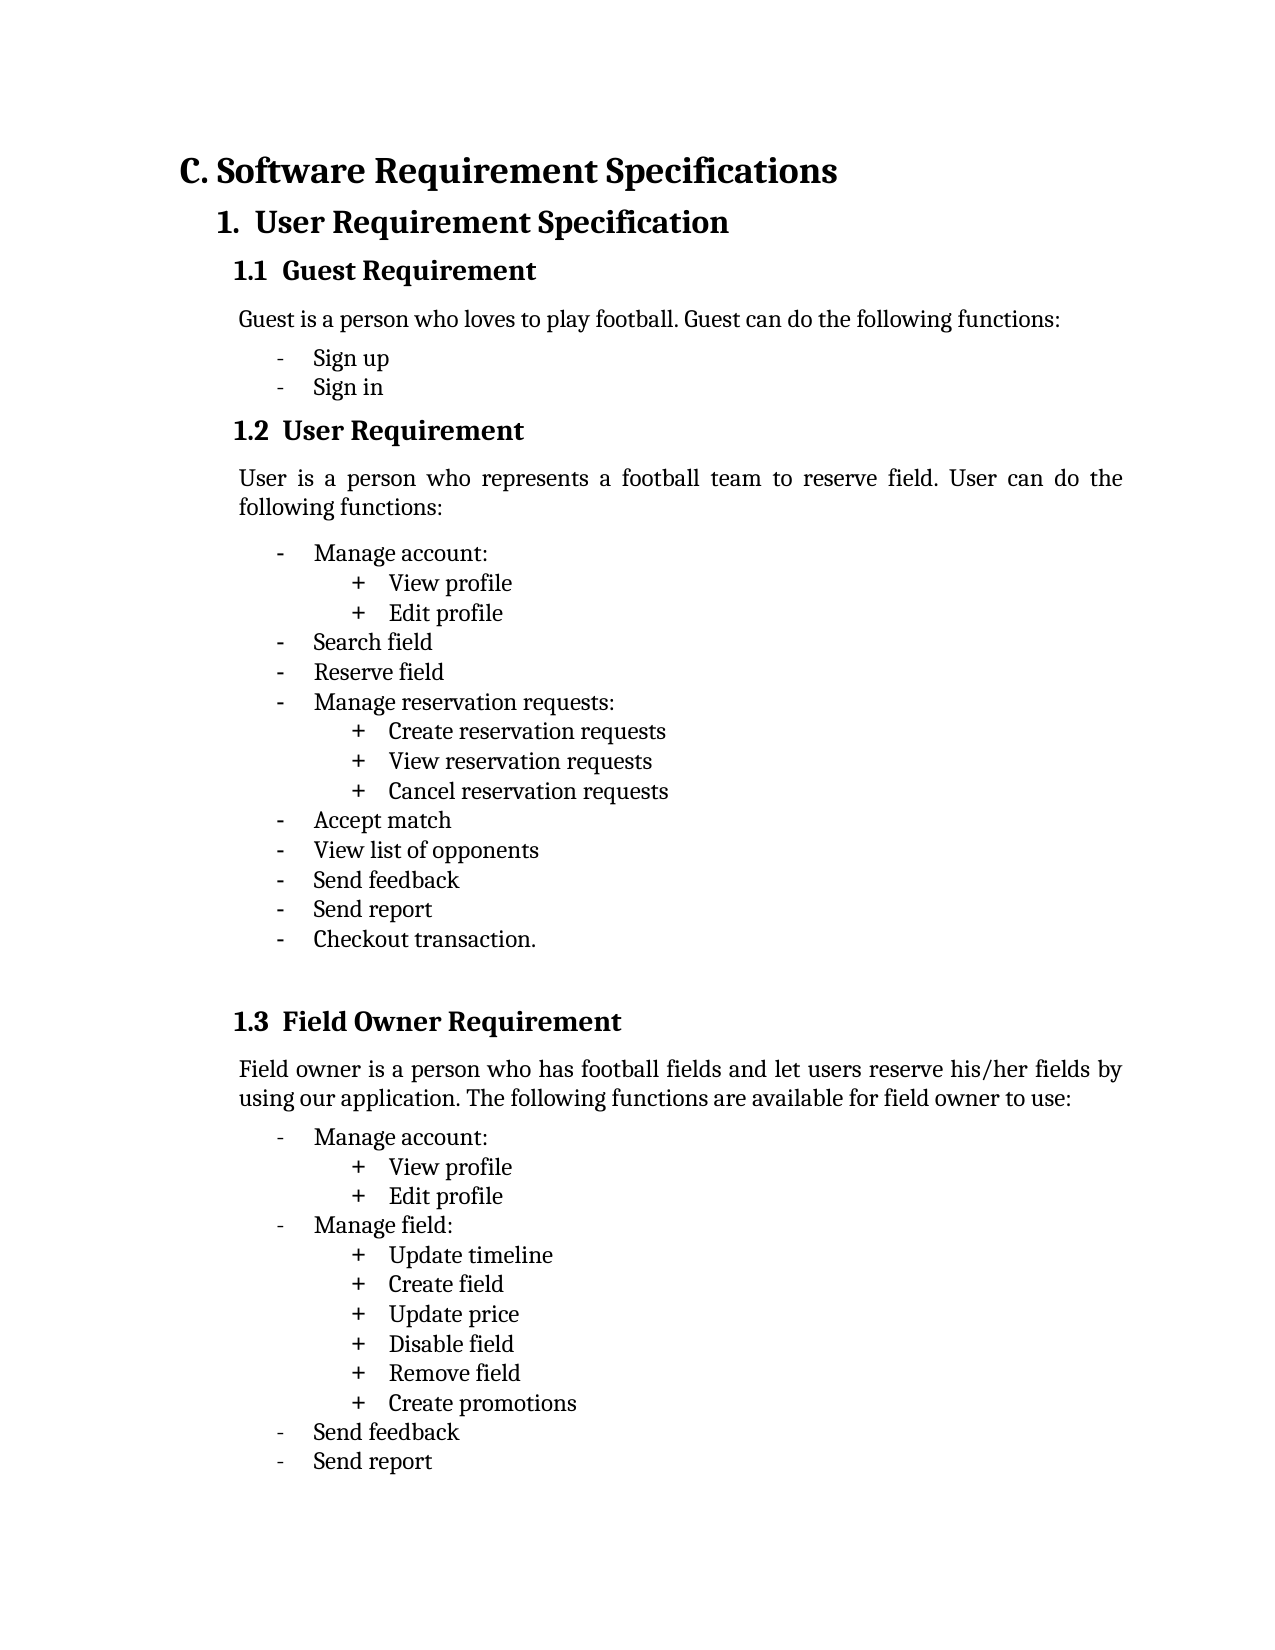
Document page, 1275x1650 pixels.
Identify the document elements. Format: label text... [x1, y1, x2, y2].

text User is a person who represents a football team to reserve field. User can do the following functions: [239, 464, 1125, 521]
list Cancel reservation requests [351, 776, 1125, 805]
list Sign up [276, 344, 1125, 372]
list Send feedback [276, 865, 1125, 894]
list View profile [351, 568, 1125, 597]
subtitle User Requirement [234, 414, 1125, 447]
subtitle Field Owner Requirement [234, 1005, 1125, 1038]
list Update timeline [351, 1240, 1125, 1269]
list Manage field: [276, 1211, 1125, 1240]
list Accept match [276, 805, 1125, 835]
subtitle Software Requirement Specifications [179, 150, 1125, 193]
list Remove field [351, 1358, 1125, 1388]
list Manage reservation requests: [276, 687, 1125, 716]
subtitle User Requirement Specification [217, 203, 1125, 242]
list Create promotions [351, 1388, 1125, 1418]
list Edit profile [351, 597, 1125, 627]
list View list of opponents [276, 835, 1125, 865]
list View reservation requests [351, 746, 1125, 776]
list Send report [276, 1447, 1125, 1475]
text Guest is a person who loves to play football. Guest can do the following functions: [238, 304, 1125, 333]
list Sign in [276, 372, 1125, 401]
list Create field [351, 1269, 1125, 1299]
list Manage account: [276, 538, 1125, 568]
list Create reservation requests [351, 716, 1125, 746]
list Send report [276, 894, 1125, 924]
subtitle Guest Requirement [234, 254, 1125, 288]
list Send feedback [276, 1418, 1125, 1447]
list Update price [351, 1299, 1125, 1329]
list View profile [351, 1152, 1125, 1181]
list Reserve field [276, 657, 1125, 687]
text Field owner is a person who has football fields and let users reserve his/her fields by using our application. The following functions are available for field owner to use: [238, 1055, 1125, 1112]
list Checkout transaction. [276, 924, 1125, 954]
list Manage account: [276, 1123, 1125, 1152]
list Edit profile [351, 1181, 1125, 1211]
list Search field [276, 627, 1125, 657]
list Disable field [351, 1329, 1125, 1358]
